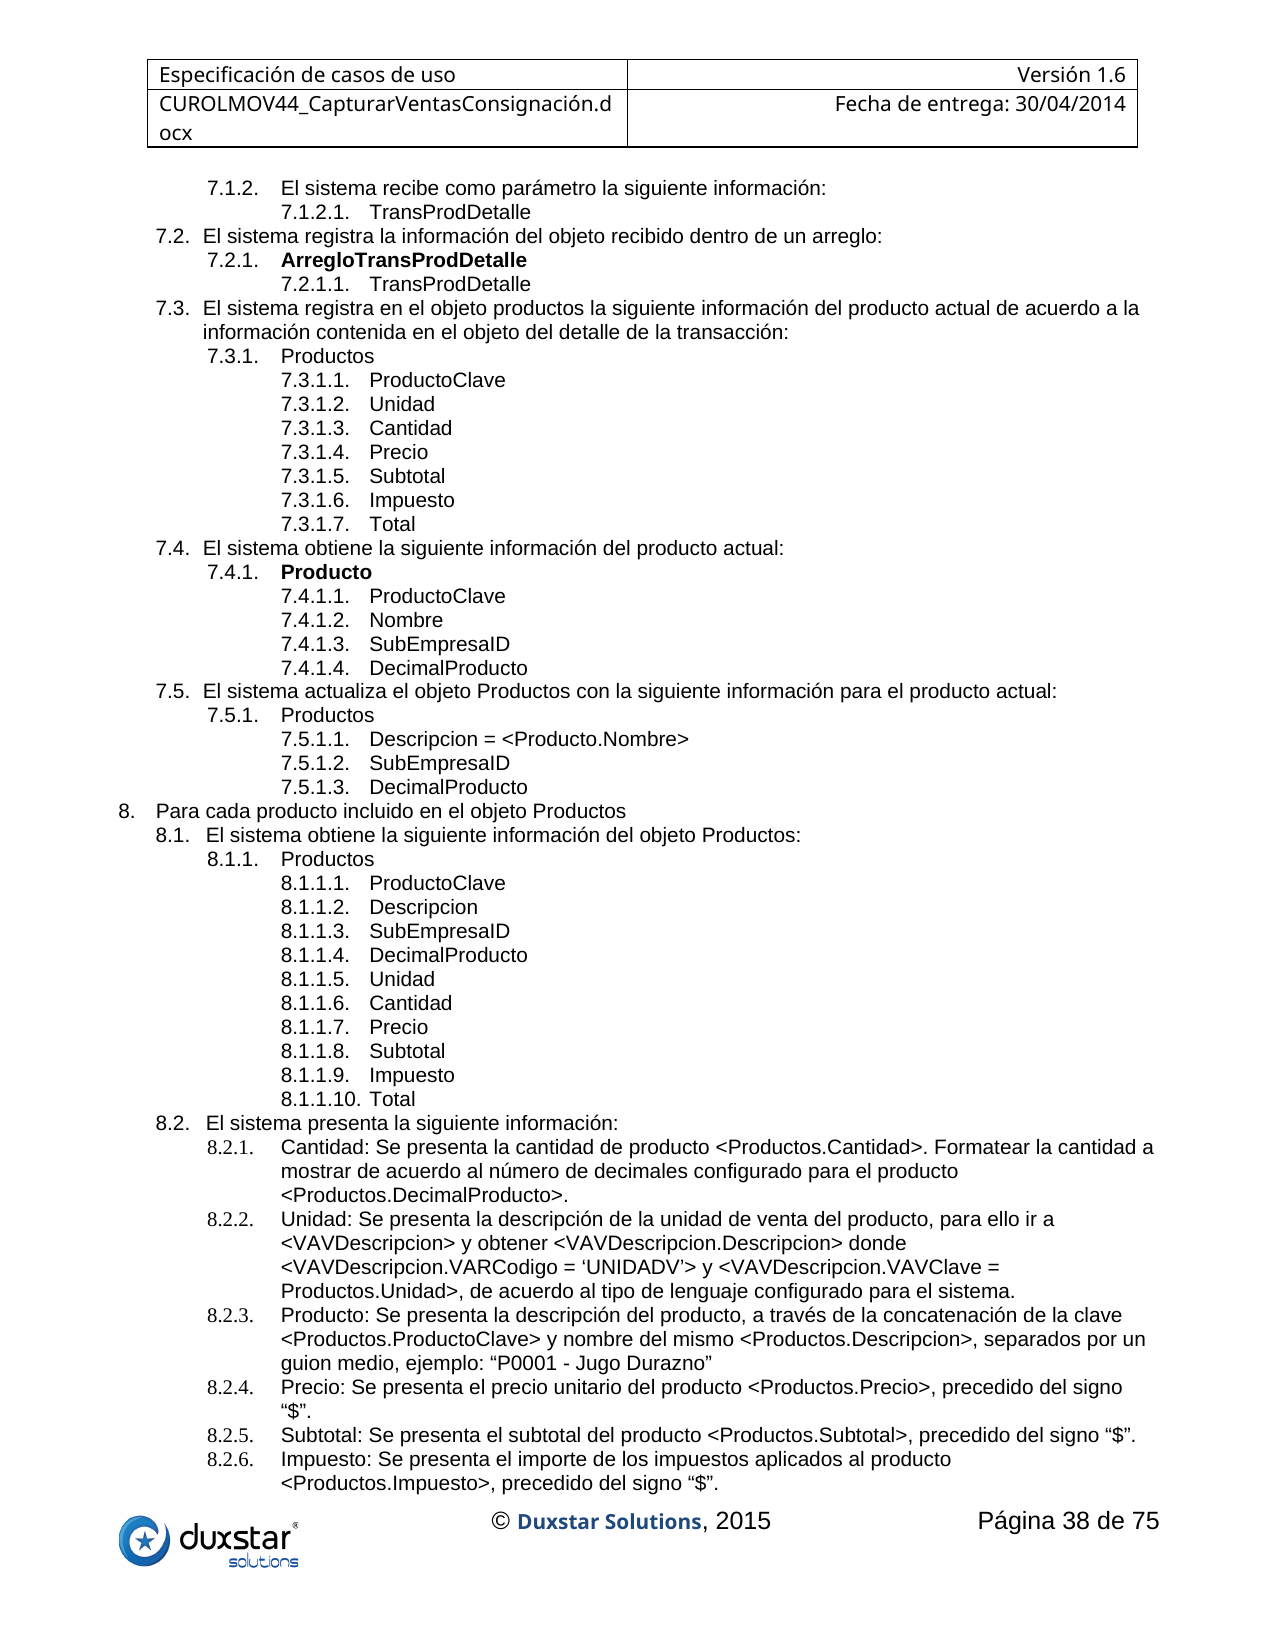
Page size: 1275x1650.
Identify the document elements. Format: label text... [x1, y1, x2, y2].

list ProductoClave [281, 583, 1157, 607]
list Unidad [281, 392, 1157, 416]
list ArregloTransProdDetalle [207, 248, 1157, 272]
list Cantidad [281, 991, 1157, 1015]
list Nombre [281, 607, 1157, 631]
picture [118, 1506, 299, 1571]
list Precio [281, 1015, 1157, 1039]
list Impuesto [281, 488, 1157, 512]
list ProductoClave [281, 871, 1157, 895]
list Productos [207, 847, 1157, 871]
list SubEmpresaID [281, 919, 1157, 943]
list Cantidad: Se presenta la cantidad de producto <Productos.Cantidad>. Formatear la cantidad a mostrar de acuerdo al número de decimales configurado para el producto <Productos.DecimalProducto>. [207, 1134, 1157, 1207]
list TransProdDetalle [281, 200, 1157, 224]
list Unidad [281, 967, 1157, 991]
list Producto: Se presenta la descripción del producto, a través de la concatenación de la clave <Productos.ProductoClave> y nombre del mismo <Productos.Descripcion>, separados por un guion medio, ejemplo: “P0001 - Jugo Durazno” [207, 1303, 1157, 1375]
list Unidad: Se presenta la descripción de la unidad de venta del producto, para ello ir a <VAVDescripcion> y obtener <VAVDescripcion.Descripcion> donde <VAVDescripcion.VARCodigo = ‘UNIDADV’> y <VAVDescripcion.VAVClave = Productos.Unidad>, de acuerdo al tipo de lenguaje configurado para el sistema. [207, 1207, 1157, 1303]
list Productos [207, 344, 1157, 368]
list Cantidad [281, 416, 1157, 440]
list Total [281, 1087, 1157, 1111]
list El sistema registra en el objeto productos la siguiente información del producto actual de acuerdo a la información contenida en el objeto del detalle de la transacción: [155, 296, 1157, 344]
list Precio: Se presenta el precio unitario del producto <Productos.Precio>, precedido del signo “$”. [207, 1375, 1157, 1423]
list Producto [207, 559, 1157, 583]
list Total [281, 512, 1157, 536]
list El sistema recibe como parámetro la siguiente información: [207, 176, 1157, 200]
list Subtotal [281, 1039, 1157, 1063]
list Impuesto [281, 1063, 1157, 1087]
list DecimalProducto [281, 775, 1157, 799]
list El sistema presenta la siguiente información: [155, 1111, 1157, 1134]
list Impuesto: Se presenta el importe de los impuestos aplicados al producto <Productos.Impuesto>, precedido del signo “$”. [207, 1447, 1157, 1495]
list ProductoClave [281, 368, 1157, 392]
list Descripcion = <Producto.Nombre> [281, 727, 1157, 751]
list El sistema obtiene la siguiente información del objeto Productos: [155, 823, 1157, 847]
list Para cada producto incluido en el objeto Productos [118, 799, 1157, 823]
list Productos [207, 703, 1157, 727]
list El sistema obtiene la siguiente información del producto actual: [155, 536, 1157, 559]
list SubEmpresaID [281, 631, 1157, 655]
list SubEmpresaID [281, 751, 1157, 775]
list Subtotal: Se presenta el subtotal del producto <Productos.Subtotal>, precedido del signo “$”. [207, 1423, 1157, 1447]
list Precio [281, 440, 1157, 464]
list Subtotal [281, 464, 1157, 488]
list TransProdDetalle [281, 272, 1157, 296]
list Descripcion [281, 895, 1157, 919]
list DecimalProducto [281, 943, 1157, 967]
list El sistema actualiza el objeto Productos con la siguiente información para el producto actual: [155, 679, 1157, 703]
list DecimalProducto [281, 655, 1157, 679]
list El sistema registra la información del objeto recibido dentro de un arreglo: [155, 224, 1157, 248]
